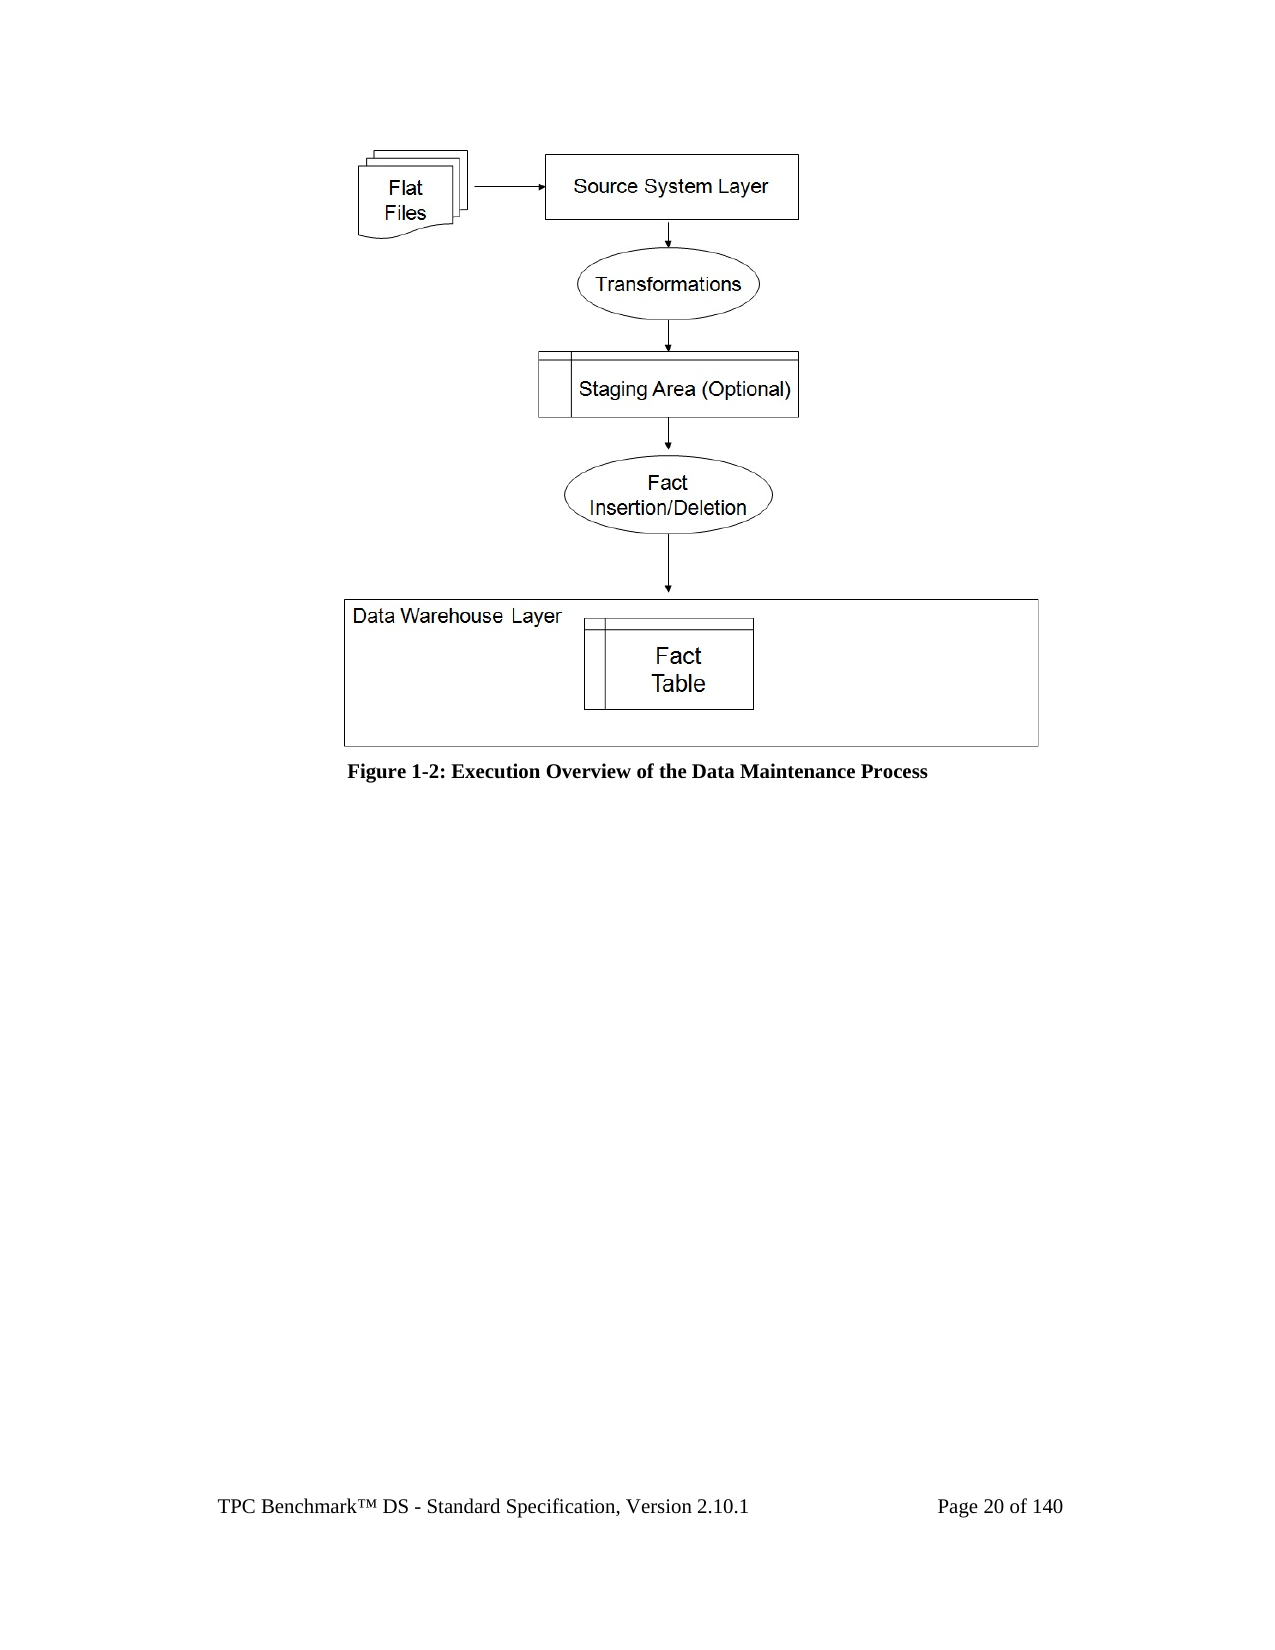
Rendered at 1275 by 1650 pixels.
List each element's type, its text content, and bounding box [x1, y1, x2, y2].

list Figure 1-2: Execution Overview of the Data Maintenance Process [112, 759, 1162, 783]
picture [339, 150, 1039, 747]
